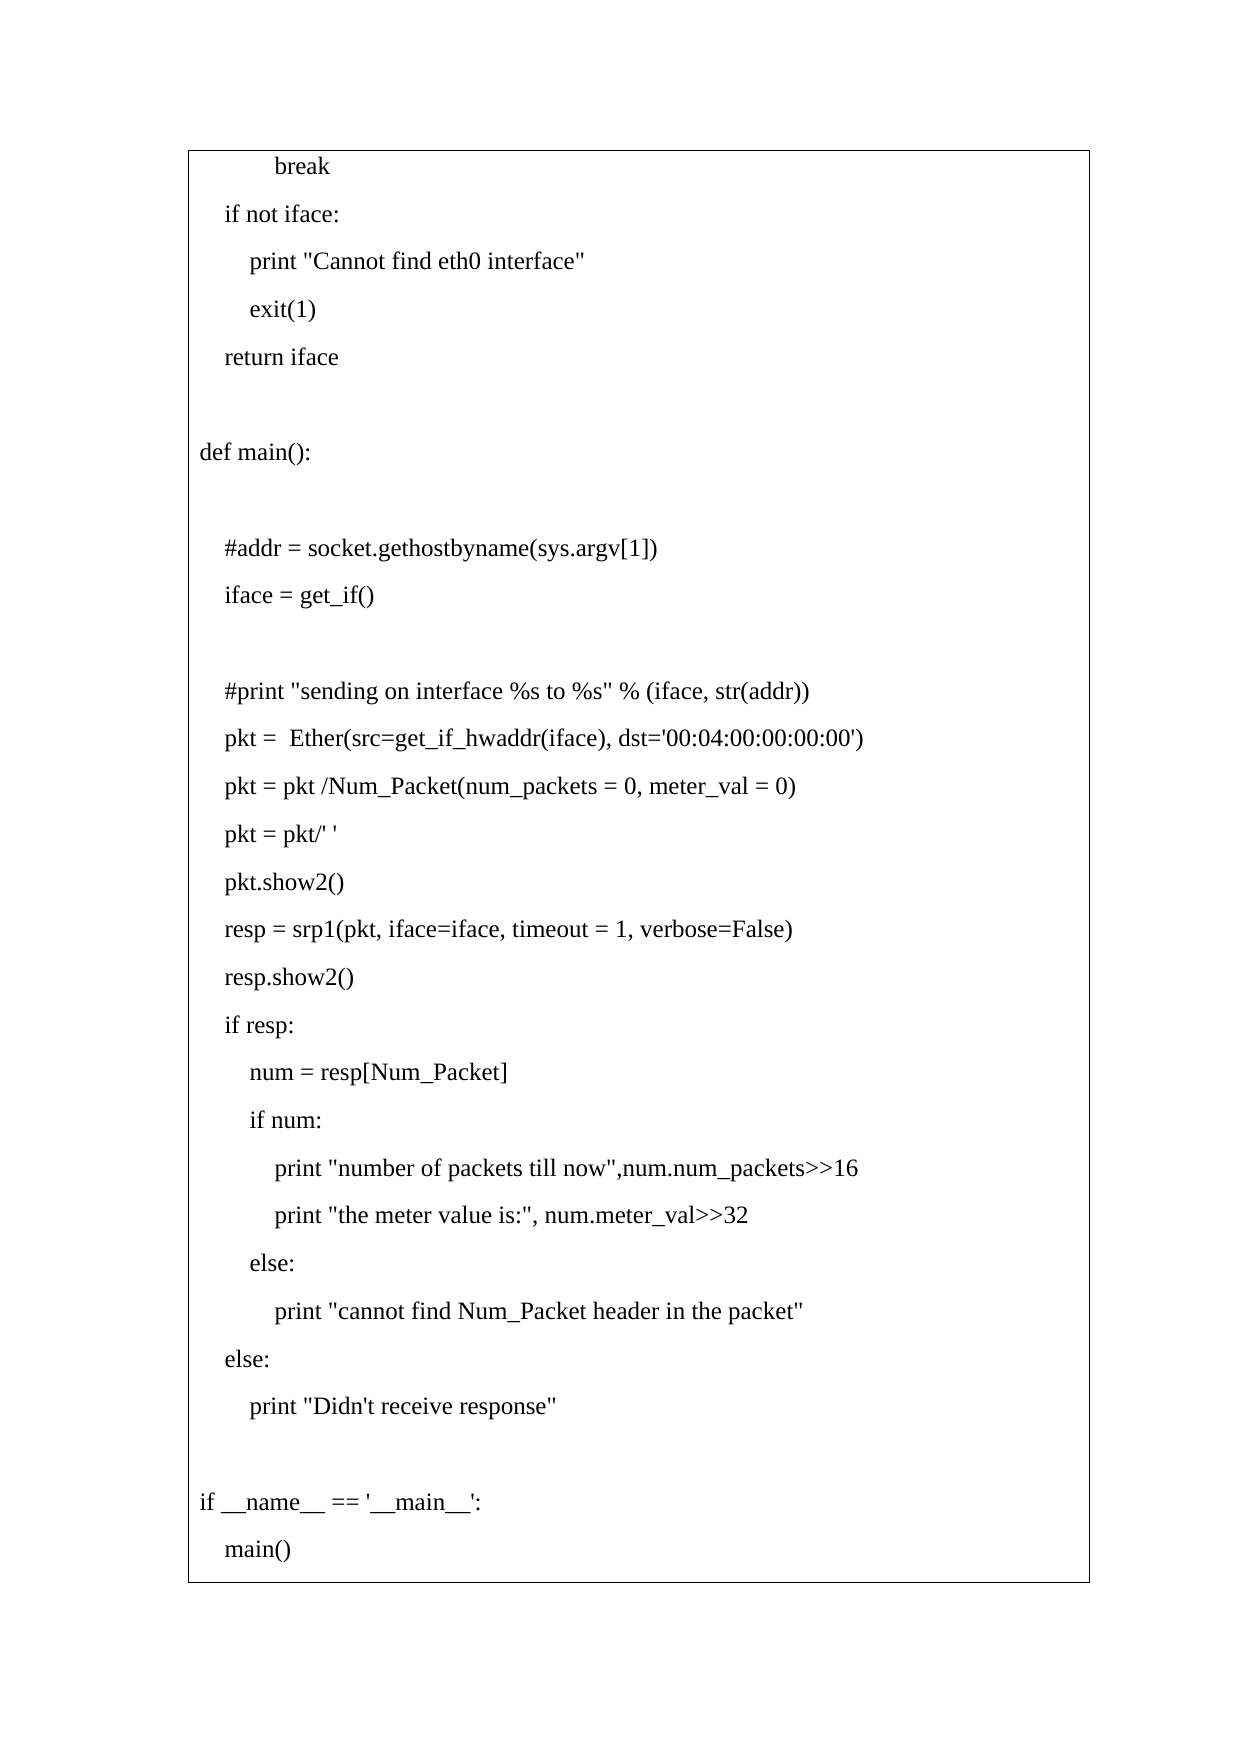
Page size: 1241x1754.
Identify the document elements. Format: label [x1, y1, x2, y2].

table_header [189, 151, 1089, 1582]
